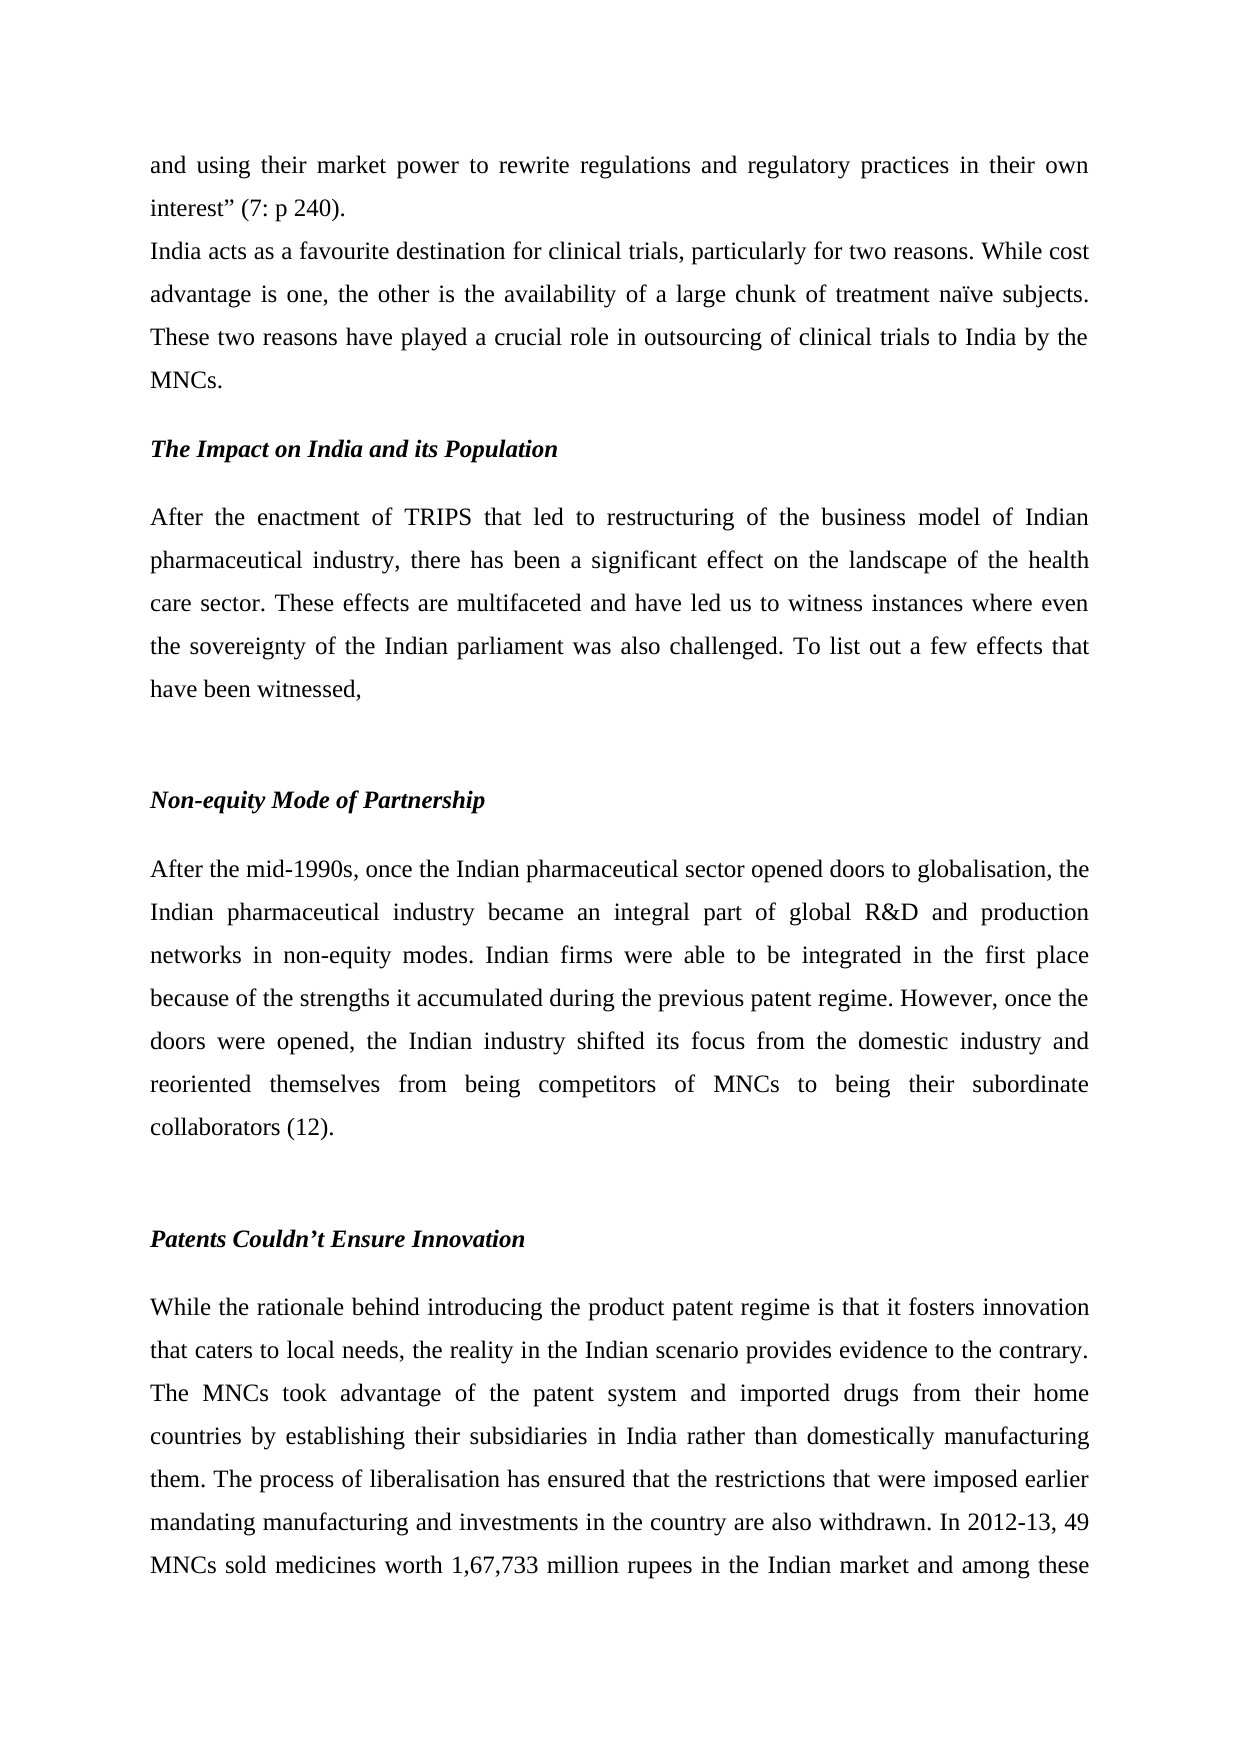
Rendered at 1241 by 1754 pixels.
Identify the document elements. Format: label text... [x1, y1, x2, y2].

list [150, 1292, 1090, 1579]
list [150, 150, 1090, 222]
list After the enactment of TRIPS that led to restructuring of the business model of Indian pharmaceutical industry, there has been a significant effect on the landscape of the health care sector. These effects are multifaceted and have led us to witness instances where even the sovereignty of the Indian parliament was also challenged. To list out a few effects that have been witnessed, [150, 502, 1090, 703]
text The Impact on India and its Population [150, 434, 1090, 462]
text India acts as a favourite destination for clinical trials, particularly for two reasons. While cost advantage is one, the other is the availability of a large chunk of treatment naïve subjects. These two reasons have played a crucial role in outsourcing of clinical trials to India by the MNCs. [150, 236, 1090, 394]
text Patents Couldn’t Ensure Innovation [150, 1224, 1090, 1252]
text Non-equity Mode of Partnership [150, 786, 1090, 814]
list After the mid-1990s, once the Indian pharmaceutical sector opened doors to globalisation, the Indian pharmaceutical industry became an integral part of global R&D and production networks in non-equity modes. Indian firms were able to be integrated in the first place because of the strengths it accumulated during the previous patent regime. However, once the doors were opened, the Indian industry shifted its focus from the domestic industry and reoriented themselves from being competitors of MNCs to being their subordinate collaborators (12). [150, 854, 1090, 1141]
